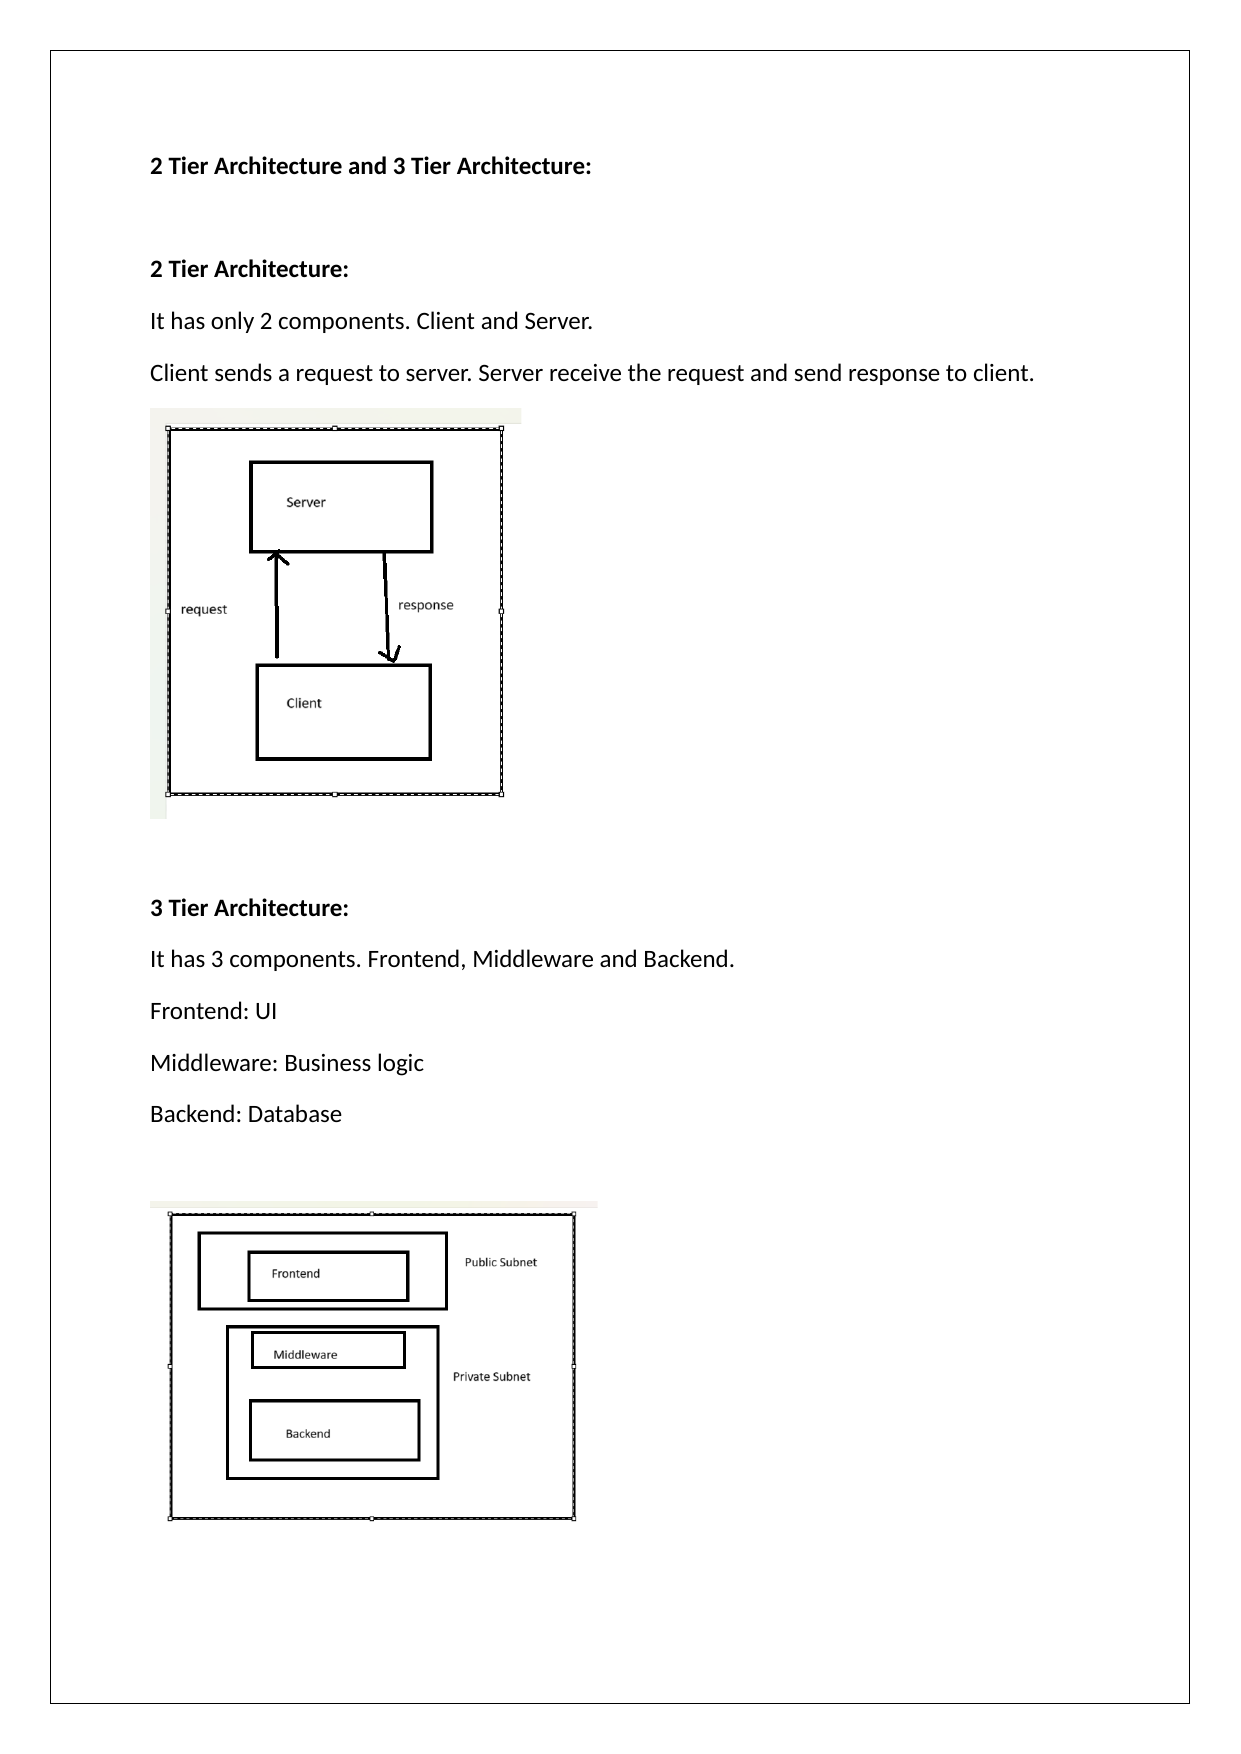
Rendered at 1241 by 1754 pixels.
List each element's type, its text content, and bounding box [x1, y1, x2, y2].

text 3 Tier Architecture: [150, 892, 1090, 922]
text Middleware: Business logic [150, 1047, 1090, 1077]
text Client sends a request to server. Server receive the request and send response to client. [150, 357, 1090, 387]
picture [150, 408, 522, 819]
text 2 Tier Architecture and 3 Tier Architecture: [150, 150, 1090, 181]
picture [150, 1201, 598, 1547]
text 2 Tier Architecture: [150, 253, 1090, 284]
text It has only 2 components. Client and Server. [150, 305, 1090, 336]
text Backend: Database [150, 1098, 1090, 1129]
text It has 3 components. Frontend, Middleware and Backend. [150, 943, 1090, 974]
text Frontend: UI [150, 995, 1090, 1026]
